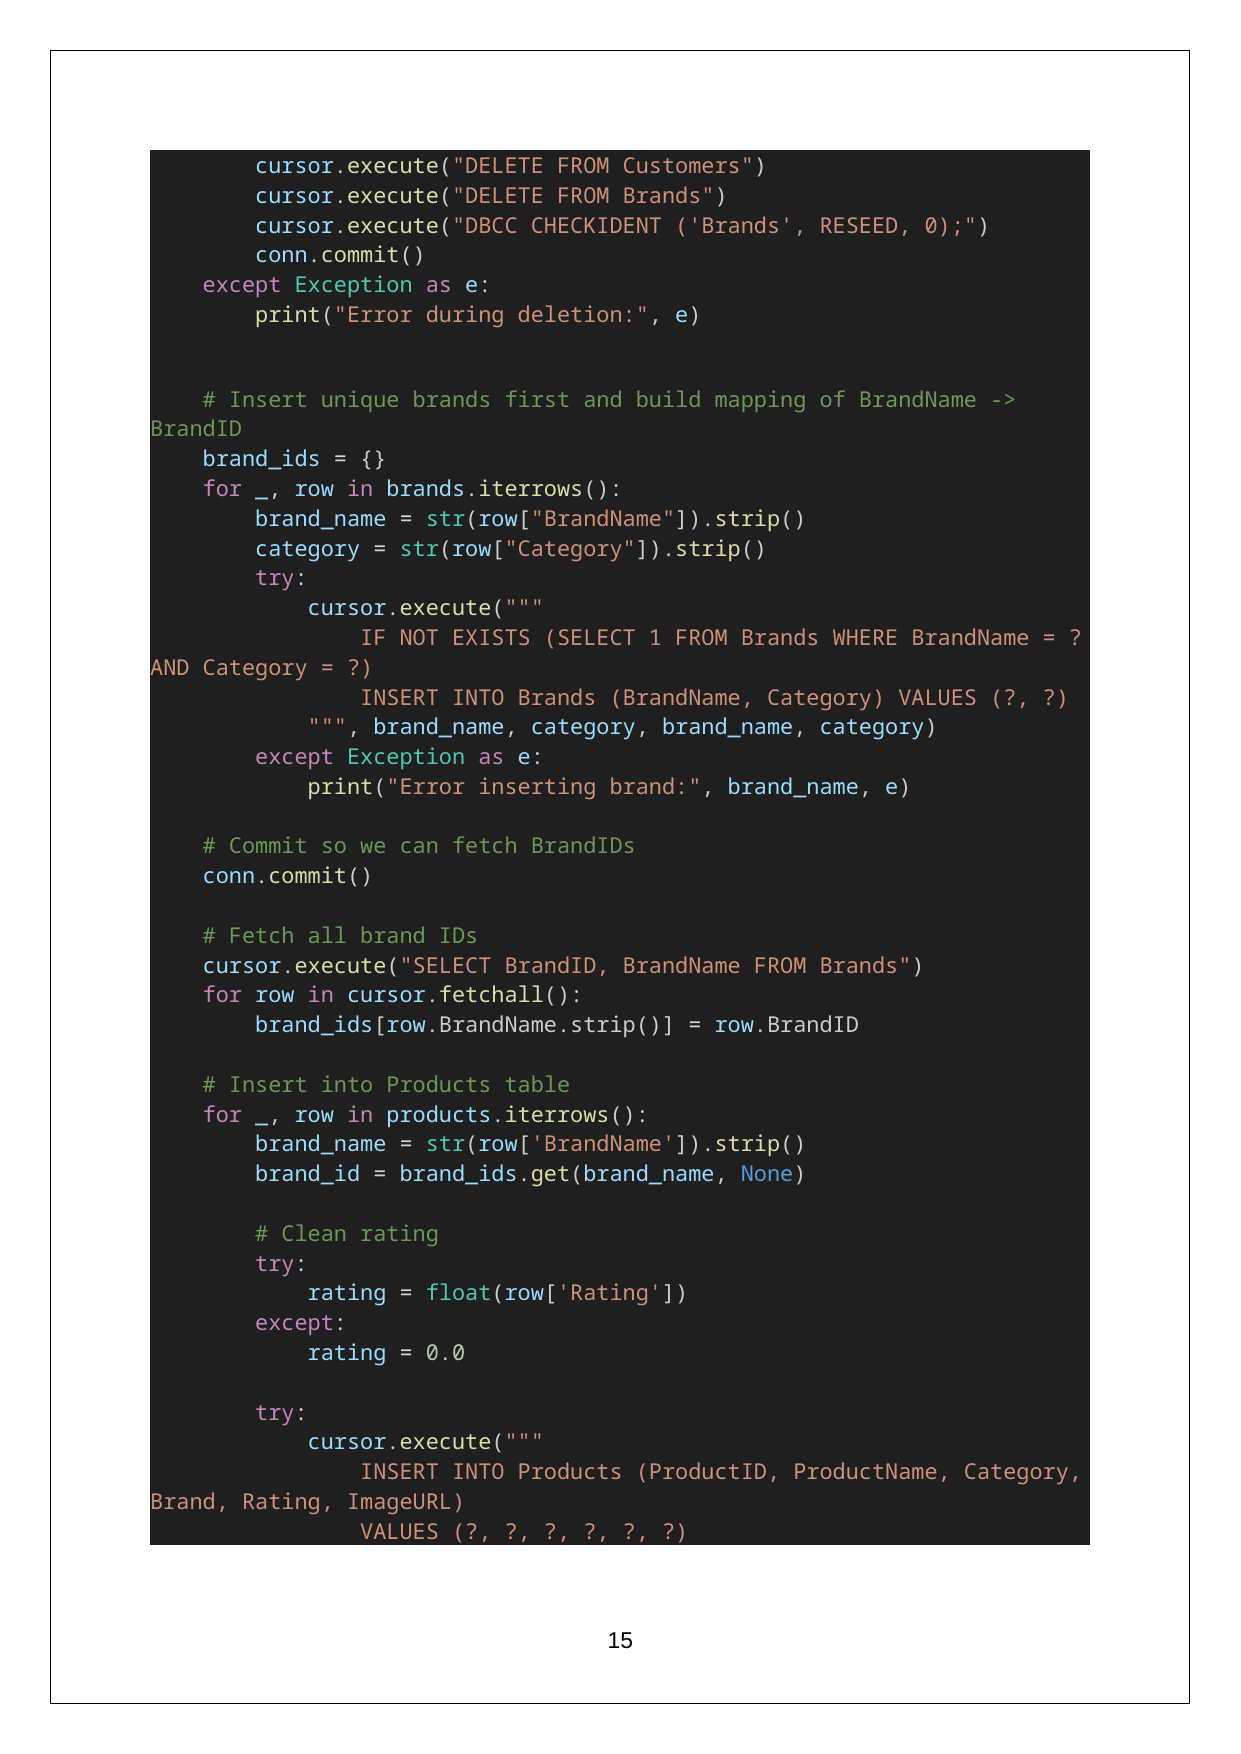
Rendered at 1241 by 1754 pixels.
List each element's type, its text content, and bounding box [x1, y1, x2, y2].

text for _, row in products.iterrows(): [150, 1098, 1090, 1128]
text INSERT INTO Products (ProductID, ProductName, Category, Brand, Rating, ImageURL) [150, 1456, 1090, 1516]
text # Commit so we can fetch BrandIDs [150, 830, 1090, 860]
text brand_id = brand_ids.get(brand_name, None) [150, 1158, 1090, 1188]
text # Clean rating [150, 1218, 1090, 1247]
text brand_name = str(row['BrandName']).strip() [150, 1128, 1090, 1158]
text cursor.execute("SELECT BrandID, BrandName FROM Brands") [150, 949, 1090, 979]
text print("Error inserting brand:", brand_name, e) [150, 771, 1090, 801]
text cursor.execute(""" [150, 1426, 1090, 1456]
text # Fetch all brand IDs [150, 920, 1090, 949]
text except Exception as e: [150, 269, 1090, 299]
text cursor.execute(""" [150, 592, 1090, 622]
text cursor.execute("DELETE FROM Customers") [150, 150, 1090, 180]
text cursor.execute("DBCC CHECKIDENT ('Brands', RESEED, 0);") [150, 209, 1090, 239]
text for _, row in brands.iterrows(): [150, 473, 1090, 503]
text brand_ids[row.BrandName.strip()] = row.BrandID [150, 1009, 1090, 1039]
text cursor.execute("DELETE FROM Brands") [150, 180, 1090, 209]
text conn.commit() [150, 860, 1090, 890]
text print("Error during deletion:", e) [150, 299, 1090, 329]
text rating = 0.0 [150, 1337, 1090, 1367]
text INSERT INTO Brands (BrandName, Category) VALUES (?, ?) [150, 681, 1090, 711]
text try: [150, 1247, 1090, 1277]
text brand_name = str(row["BrandName"]).strip() [150, 503, 1090, 532]
text VALUES (?, ?, ?, ?, ?, ?) [150, 1516, 1090, 1545]
text except Exception as e: [150, 741, 1090, 771]
text category = str(row["Category"]).strip() [150, 532, 1090, 562]
text try: [150, 562, 1090, 592]
text # Insert unique brands first and build mapping of BrandName -> BrandID [150, 383, 1090, 443]
text except: [150, 1307, 1090, 1337]
text """, brand_name, category, brand_name, category) [150, 711, 1090, 741]
text try: [150, 1396, 1090, 1426]
text # Insert into Products table [150, 1069, 1090, 1098]
text rating = float(row['Rating']) [150, 1277, 1090, 1307]
text for row in cursor.fetchall(): [150, 979, 1090, 1009]
text IF NOT EXISTS (SELECT 1 FROM Brands WHERE BrandName = ? AND Category = ?) [150, 622, 1090, 681]
text conn.commit() [150, 239, 1090, 269]
text brand_ids = {} [150, 443, 1090, 473]
